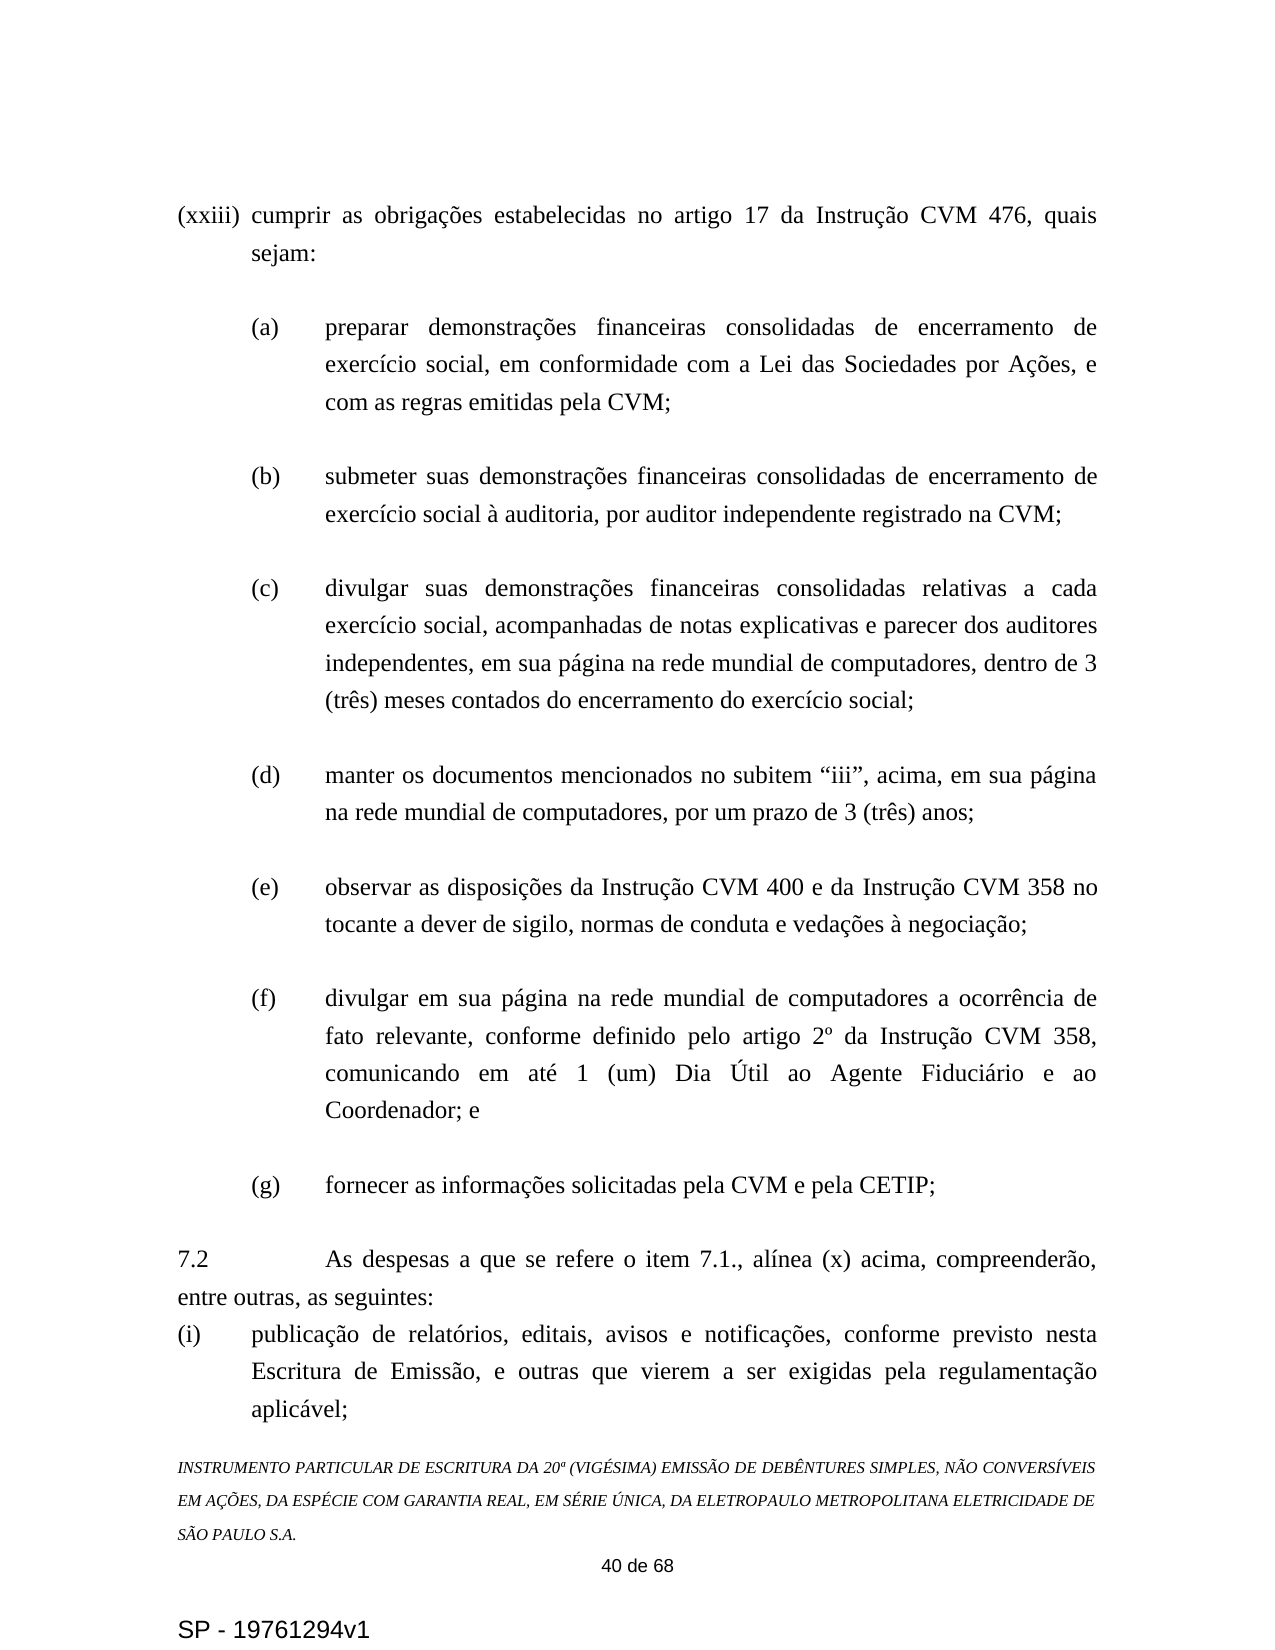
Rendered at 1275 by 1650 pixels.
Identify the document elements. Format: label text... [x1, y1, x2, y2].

list preparar demonstrações financeiras consolidadas de encerramento de exercício social, em conformidade com a Lei das Sociedades por Ações, e com as regras emitidas pela CVM; [251, 312, 1098, 416]
list fornecer as informações solicitadas pela CVM e pela CETIP; [251, 1170, 1098, 1199]
list divulgar em sua página na rede mundial de computadores a ocorrência de fato relevante, conforme definido pelo artigo 2º da Instrução CVM 358, comunicando em até 1 (um) Dia Útil ao Agente Fiduciário e ao Coordenador; e [251, 983, 1098, 1124]
text 7.2 As despesas a que se refere o item 7.1., alínea (x) acima, compreenderão, entre outras, as seguintes: [177, 1244, 1098, 1311]
list divulgar suas demonstrações financeiras consolidadas relativas a cada exercício social, acompanhadas de notas explicativas e parecer dos auditores independentes, em sua página na rede mundial de computadores, dentro de 3 (três) meses contados do encerramento do exercício social; [251, 573, 1098, 714]
text (i) publicação de relatórios, editais, avisos e notificações, conforme previsto nesta Escritura de Emissão, e outras que vierem a ser exigidas pela regulamentação aplicável; [177, 1319, 1098, 1422]
list submeter suas demonstrações financeiras consolidadas de encerramento de exercício social à auditoria, por auditor independente registrado na CVM; [251, 461, 1098, 527]
list manter os documentos mencionados no subitem “iii”, acima, em sua página na rede mundial de computadores, por um prazo de 3 (três) anos; [251, 760, 1098, 826]
list observar as disposições da Instrução CVM 400 e da Instrução CVM 358 no tocante a dever de sigilo, normas de conduta e vedações à negociação; [251, 872, 1098, 938]
list cumprir as obrigações estabelecidas no artigo 17 da Instrução CVM 476, quais sejam: [177, 200, 1098, 266]
